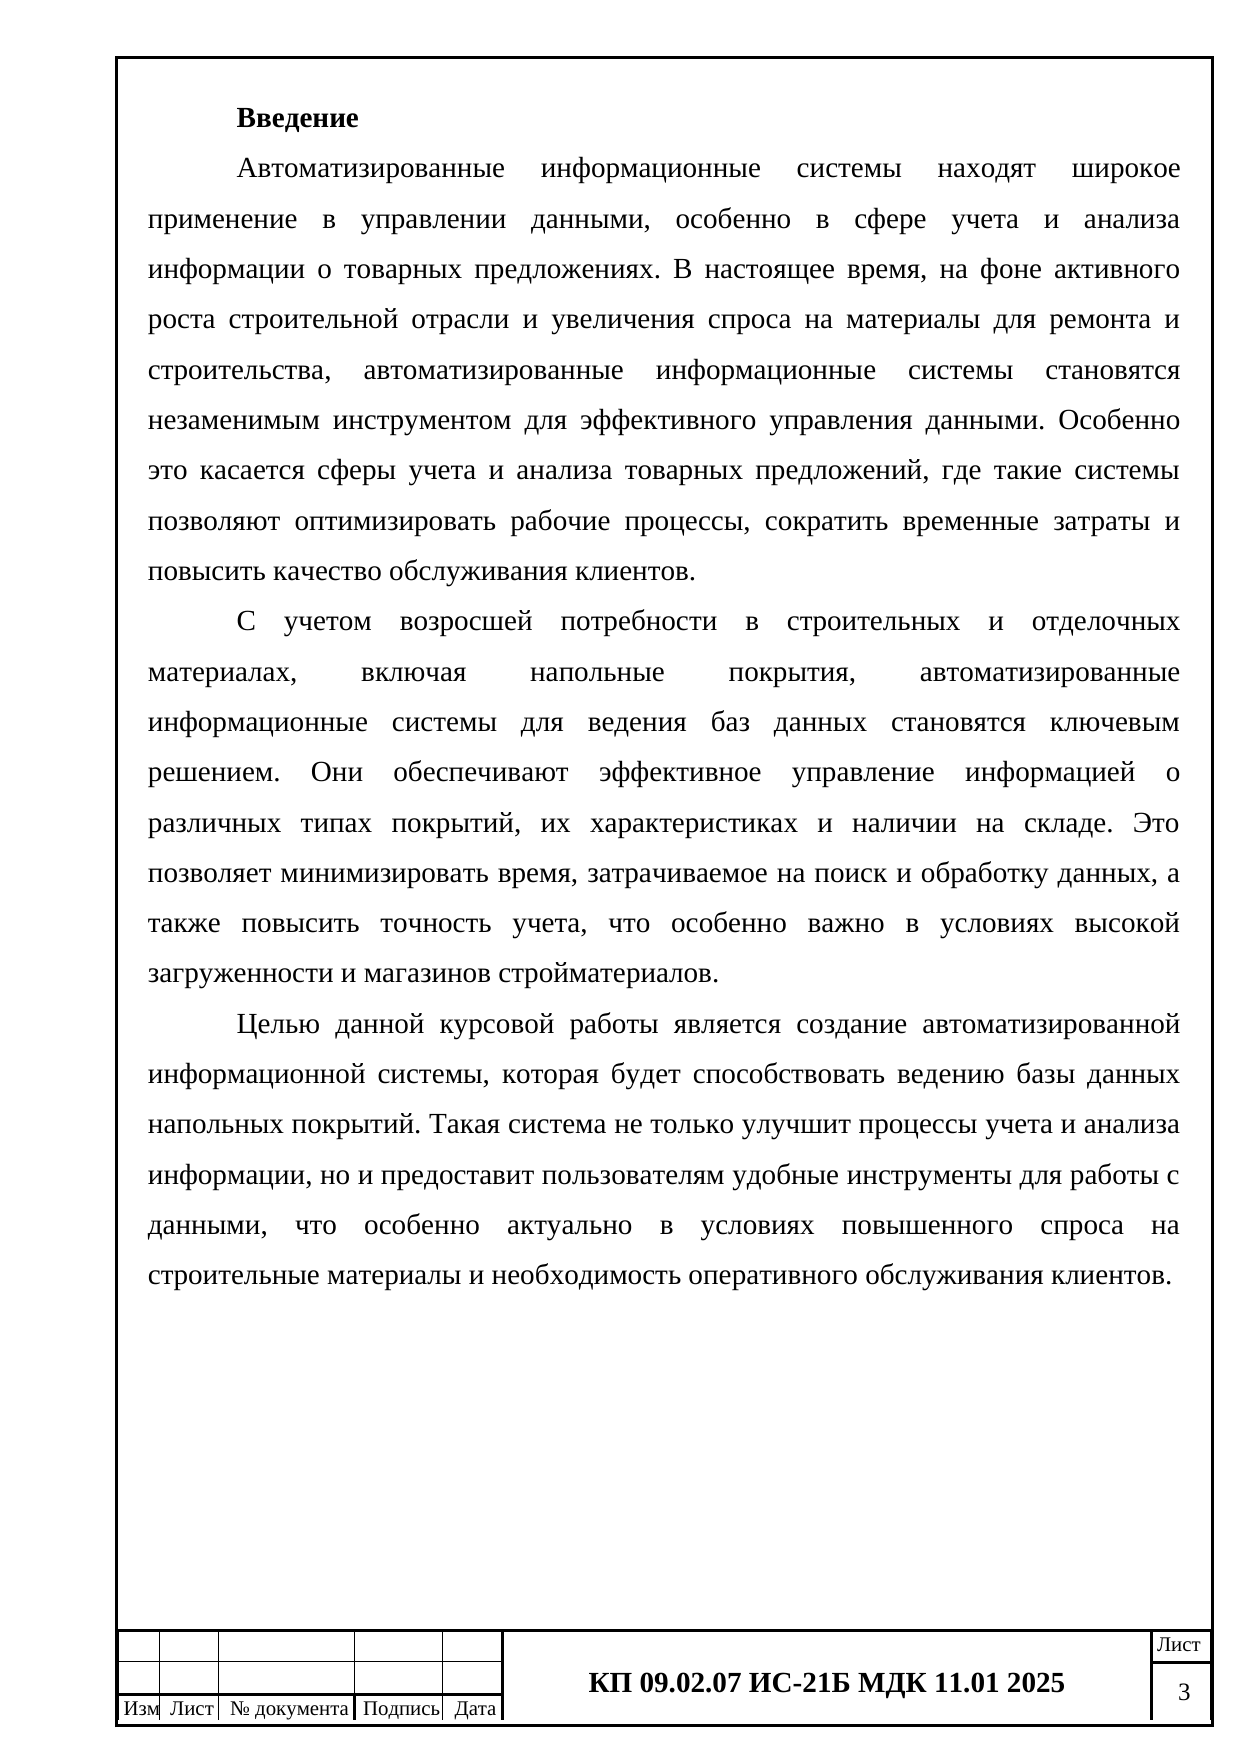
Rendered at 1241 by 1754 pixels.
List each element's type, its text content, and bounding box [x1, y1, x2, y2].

text Автоматизированные информационные системы находят широкое применение в управлении данными, особенно в сфере учета и анализа информации о товарных предложениях. В настоящее время, на фоне активного роста строительной отрасли и увеличения спроса на материалы для ремонта и строительства, автоматизированные информационные системы становятся незаменимым инструментом для эффективного управления данными. Особенно это касается сферы учета и анализа товарных предложений, где такие системы позволяют оптимизировать рабочие процессы, сократить временные затраты и повысить качество обслуживания клиентов. [148, 151, 1181, 587]
text С учетом возросшей потребности в строительных и отделочных материалах, включая напольные покрытия, автоматизированные информационные системы для ведения баз данных становятся ключевым решением. Они обеспечивают эффективное управление информацией о различных типах покрытий, их характеристиках и наличии на складе. Это позволяет минимизировать время, затрачиваемое на поиск и обработку данных, а также повысить точность учета, что особенно важно в условиях высокой загруженности и магазинов стройматериалов. [148, 603, 1181, 989]
text Целью данной курсовой работы является создание автоматизированной информационной системы, которая будет способствовать ведению базы данных напольных покрытий. Такая система не только улучшит процессы учета и анализа информации, но и предоставит пользователям удобные инструменты для работы с данными, что особенно актуально в условиях повышенного спроса на строительные материалы и необходимость оперативного обслуживания клиентов. [148, 1006, 1181, 1291]
text Введение [148, 100, 1211, 134]
